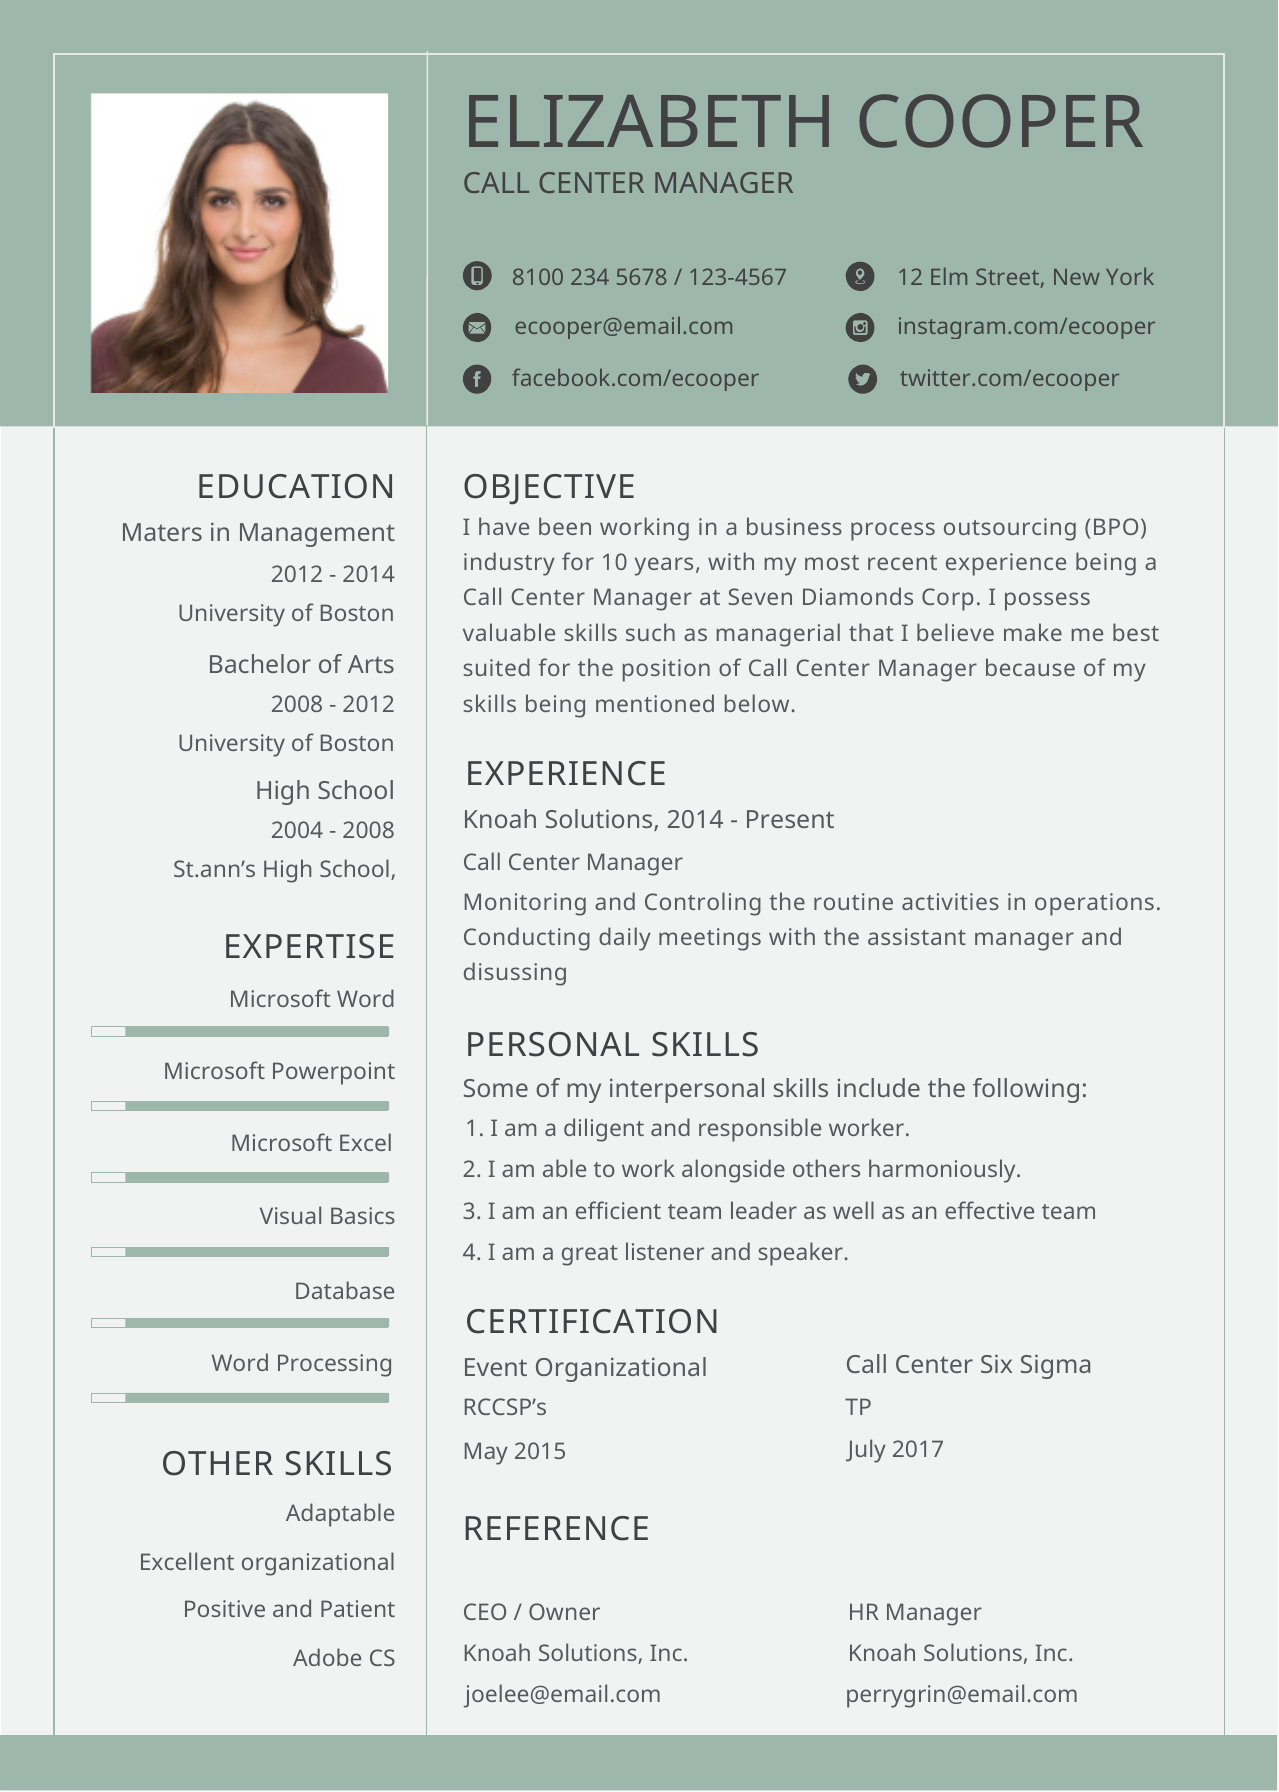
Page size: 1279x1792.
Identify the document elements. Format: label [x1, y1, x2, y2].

picture [90, 93, 389, 393]
